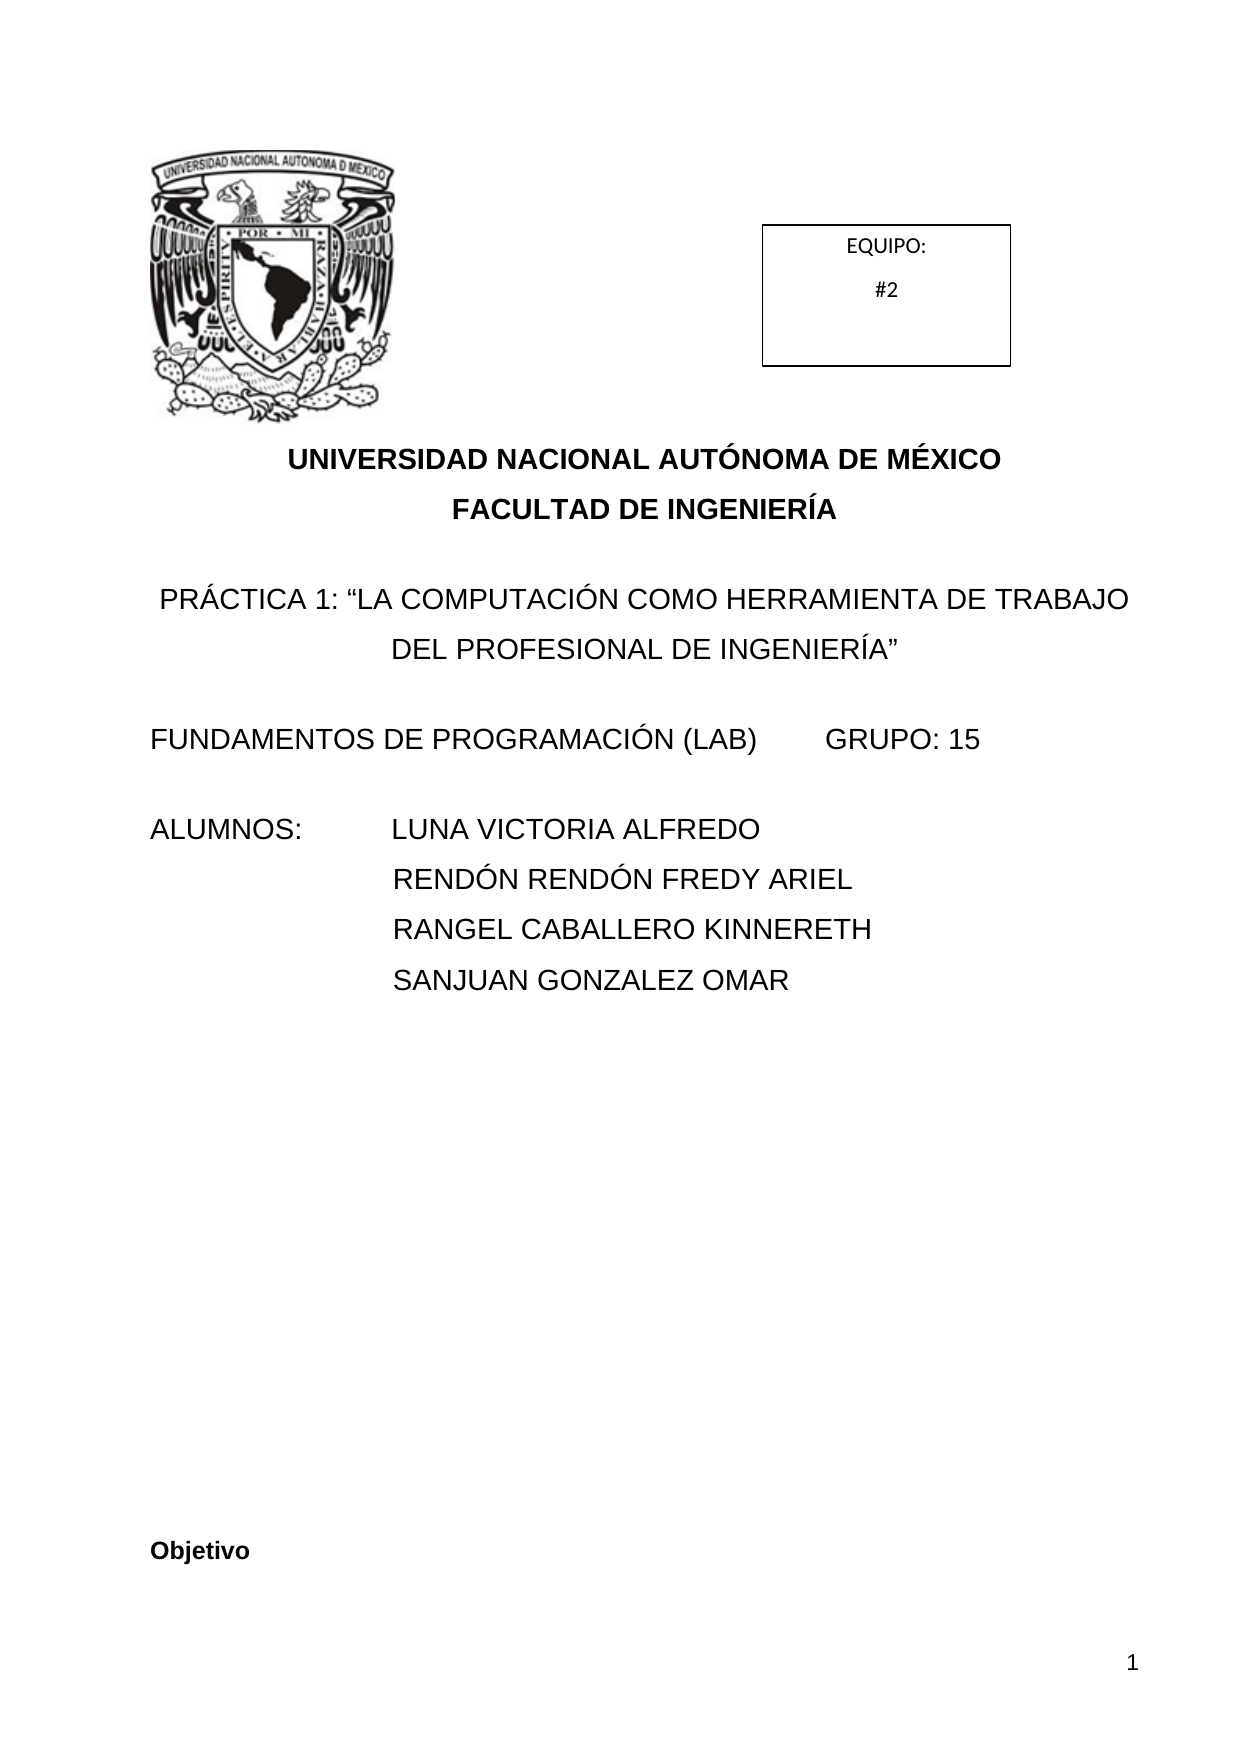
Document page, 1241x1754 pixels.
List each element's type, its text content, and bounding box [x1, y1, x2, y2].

text UNIVERSIDAD NACIONAL AUTÓNOMA DE MÉXICO [150, 442, 1139, 475]
text RENDÓN RENDÓN FREDY ARIEL [150, 862, 1139, 896]
picture [150, 150, 396, 425]
text RANGEL CABALLERO KINNERETH [150, 912, 1139, 946]
text Objetivo [150, 1536, 1139, 1564]
text PRÁCTICA 1: “LA COMPUTACIÓN COMO HERRAMIENTA DE TRABAJO DEL PROFESIONAL DE INGENIERÍA” [150, 582, 1139, 666]
text SANJUAN GONZALEZ OMAR [150, 963, 1139, 996]
text FACULTAD DE INGENIERÍA [150, 492, 1139, 526]
text FUNDAMENTOS DE PROGRAMACIÓN (LAB) GRUPO: 15 [150, 722, 1139, 756]
text ALUMNOS: LUNA VICTORIA ALFREDO [150, 812, 1139, 845]
